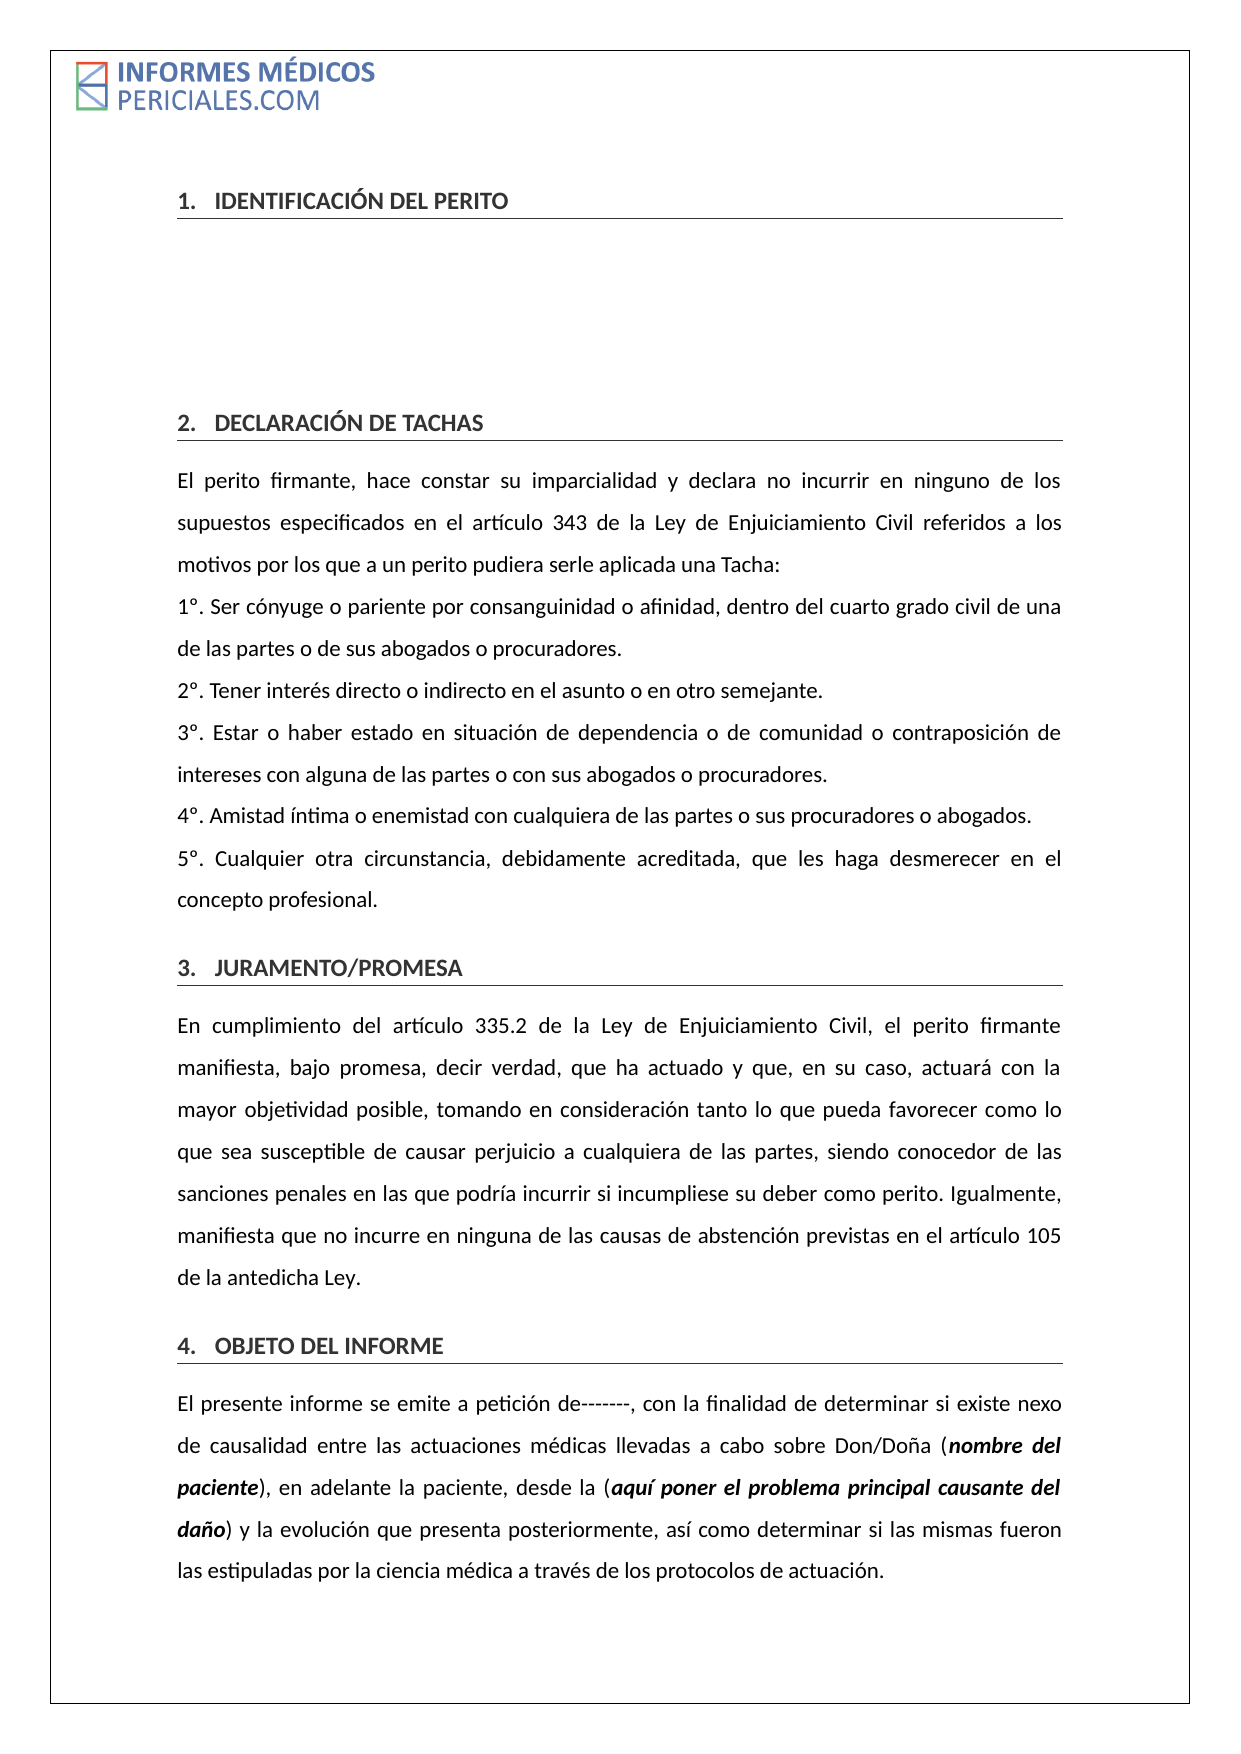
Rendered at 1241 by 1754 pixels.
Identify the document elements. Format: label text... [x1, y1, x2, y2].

picture [63, 52, 392, 126]
list JURAMENTO/PROMESA [177, 953, 1063, 985]
text 1º. Ser cónyuge o pariente por consanguinidad o afinidad, dentro del cuarto grado civil de una de las partes o de sus abogados o procuradores. [177, 592, 1063, 662]
text 2º. Tener interés directo o indirecto en el asunto o en otro semejante. [177, 676, 1063, 704]
list OBJETO DEL INFORME [177, 1330, 1063, 1363]
text 3º. Estar o haber estado en situación de dependencia o de comunidad o contraposición de intereses con alguna de las partes o con sus abogados o procuradores. [177, 718, 1063, 788]
text El presente informe se emite a petición de-------, con la finalidad de determinar si existe nexo de causalidad entre las actuaciones médicas llevadas a cabo sobre Don/Doña (nombre del paciente), en adelante la paciente, desde la (aquí poner el problema principal causante del daño) y la evolución que presenta posteriormente, así como determinar si las mismas fueron las estipuladas por la ciencia médica a través de los protocolos de actuación. [177, 1389, 1063, 1585]
list DECLARACIÓN DE TACHAS [177, 407, 1063, 440]
text En cumplimiento del artículo 335.2 de la Ley de Enjuiciamiento Civil, el perito firmante manifiesta, bajo promesa, decir verdad, que ha actuado y que, en su caso, actuará con la mayor objetividad posible, tomando en consideración tanto lo que pueda favorecer como lo que sea susceptible de causar perjuicio a cualquiera de las partes, siendo conocedor de las sanciones penales en las que podría incurrir si incumpliese su deber como perito. Igualmente, manifiesta que no incurre en ninguna de las causas de abstención previstas en el artículo 105 de la antedicha Ley. [177, 1011, 1063, 1291]
text 4º. Amistad íntima o enemistad con cualquiera de las partes o sus procuradores o abogados. [177, 802, 1063, 830]
text El perito firmante, hace constar su imparcialidad y declara no incurrir en ninguno de los supuestos especificados en el artículo 343 de la Ley de Enjuiciamiento Civil referidos a los motivos por los que a un perito pudiera serle aplicada una Tacha: [177, 466, 1063, 578]
list IDENTIFICACIÓN DEL PERITO [177, 185, 1063, 218]
text 5º. Cualquier otra circunstancia, debidamente acreditada, que les haga desmerecer en el concepto profesional. [177, 844, 1063, 914]
